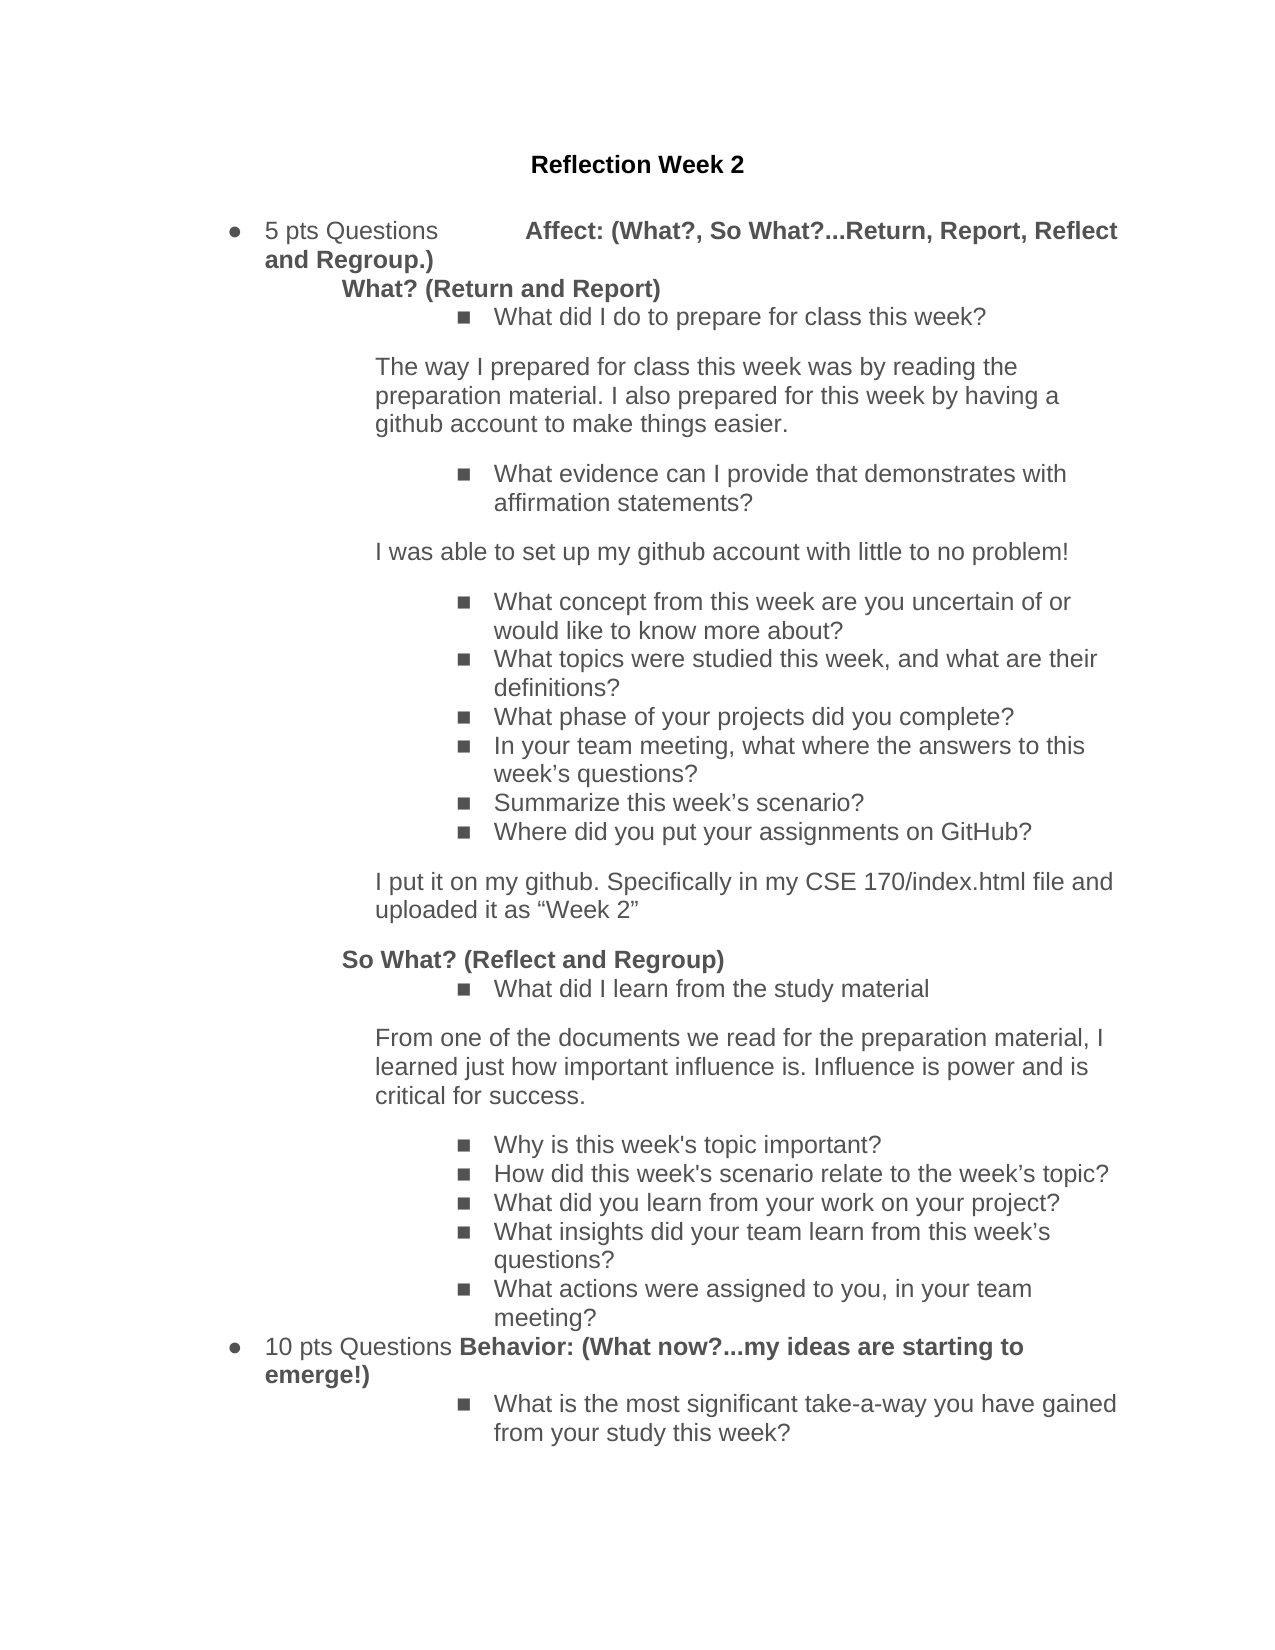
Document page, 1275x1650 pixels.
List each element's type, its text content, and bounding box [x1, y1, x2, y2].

list Summarize this week’s scenario? [456, 788, 1125, 817]
text I put it on my github. Specifically in my CSE 170/index.html file and uploaded it as “Week 2” [375, 866, 1125, 924]
text Reflection Week 2 [150, 150, 1125, 179]
list So What? (Reflect and Regroup) [342, 945, 1125, 973]
list Where did you put your assignments on GitHub? [456, 817, 1125, 846]
list What? (Return and Report) [342, 273, 1125, 302]
list 5 pts Questions Affect: (What?, So What?...Return, Report, Reflect and Regroup.) [227, 216, 1125, 273]
list What actions were assigned to you, in your team meeting? [456, 1274, 1125, 1331]
list What phase of your projects did you complete? [456, 702, 1125, 731]
list What is the most significant take-a-way you have gained from your study this week? [456, 1389, 1125, 1446]
list How did this week's scenario relate to the week’s topic? [456, 1159, 1125, 1188]
list What did I do to prepare for class this week? [456, 302, 1125, 331]
list What topics were studied this week, and what are their definitions? [456, 644, 1125, 702]
list What did you learn from your work on your project? [456, 1188, 1125, 1216]
list What insights did your team learn from this week’s questions? [456, 1216, 1125, 1274]
list What did I learn from the study material [456, 973, 1125, 1002]
list 10 pts Questions Behavior: (What now?...my ideas are starting to emerge!) [227, 1331, 1125, 1389]
text From one of the documents we read for the preparation material, I learned just how important influence is. Influence is power and is critical for success. [375, 1023, 1125, 1109]
list What concept from this week are you uncertain of or would like to know more about? [456, 587, 1125, 644]
list In your team meeting, what where the answers to this week’s questions? [456, 731, 1125, 788]
list What evidence can I provide that demonstrates with affirmation statements? [456, 459, 1125, 516]
text I was able to set up my github account with little to no problem! [375, 537, 1125, 566]
list Why is this week's topic important? [456, 1130, 1125, 1159]
text The way I prepared for class this week was by reading the preparation material. I also prepared for this week by having a github account to make things easier. [375, 352, 1125, 438]
